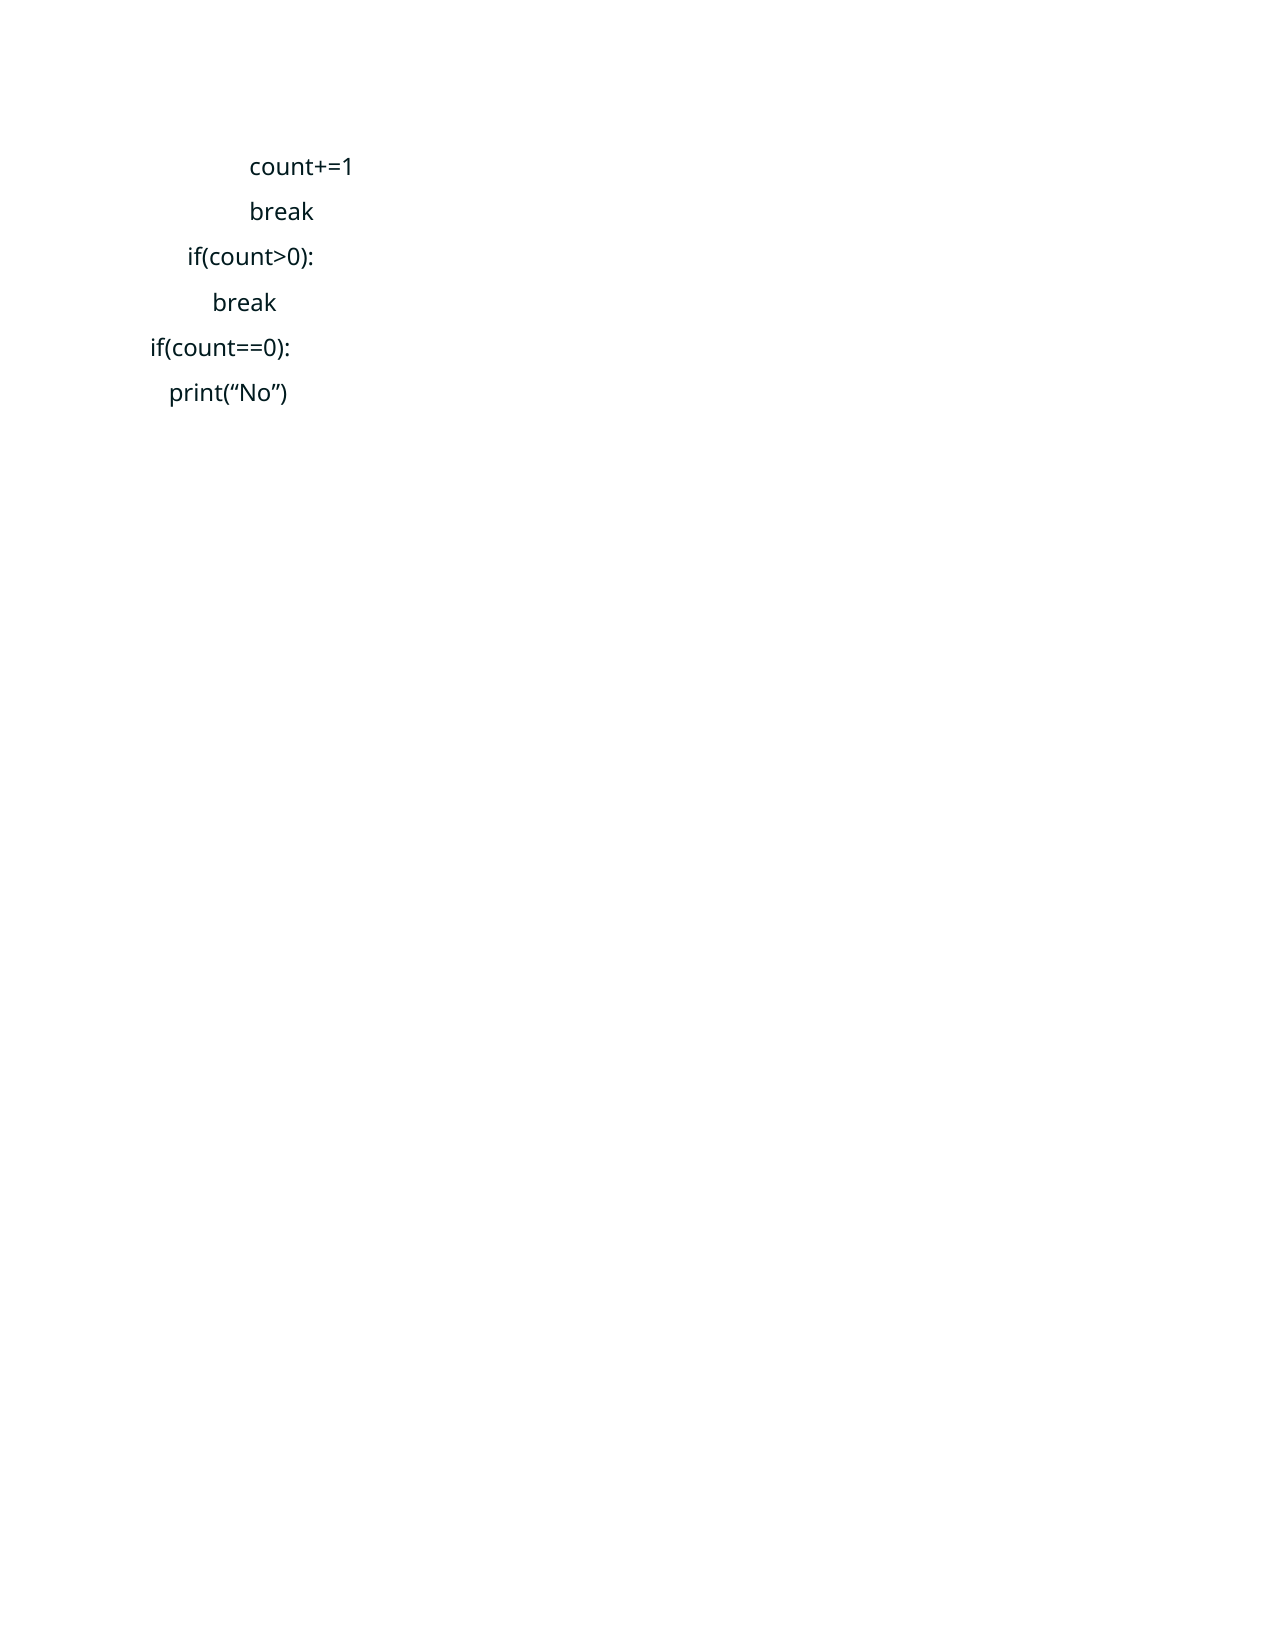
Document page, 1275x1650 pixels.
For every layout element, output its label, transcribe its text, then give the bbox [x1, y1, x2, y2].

text break [150, 285, 1125, 318]
text break [150, 195, 1125, 228]
text if(count==0): [150, 330, 1125, 363]
text if(count>0): [150, 240, 1125, 273]
text print(“No”) [150, 376, 1125, 408]
text count+=1 [150, 150, 1125, 183]
